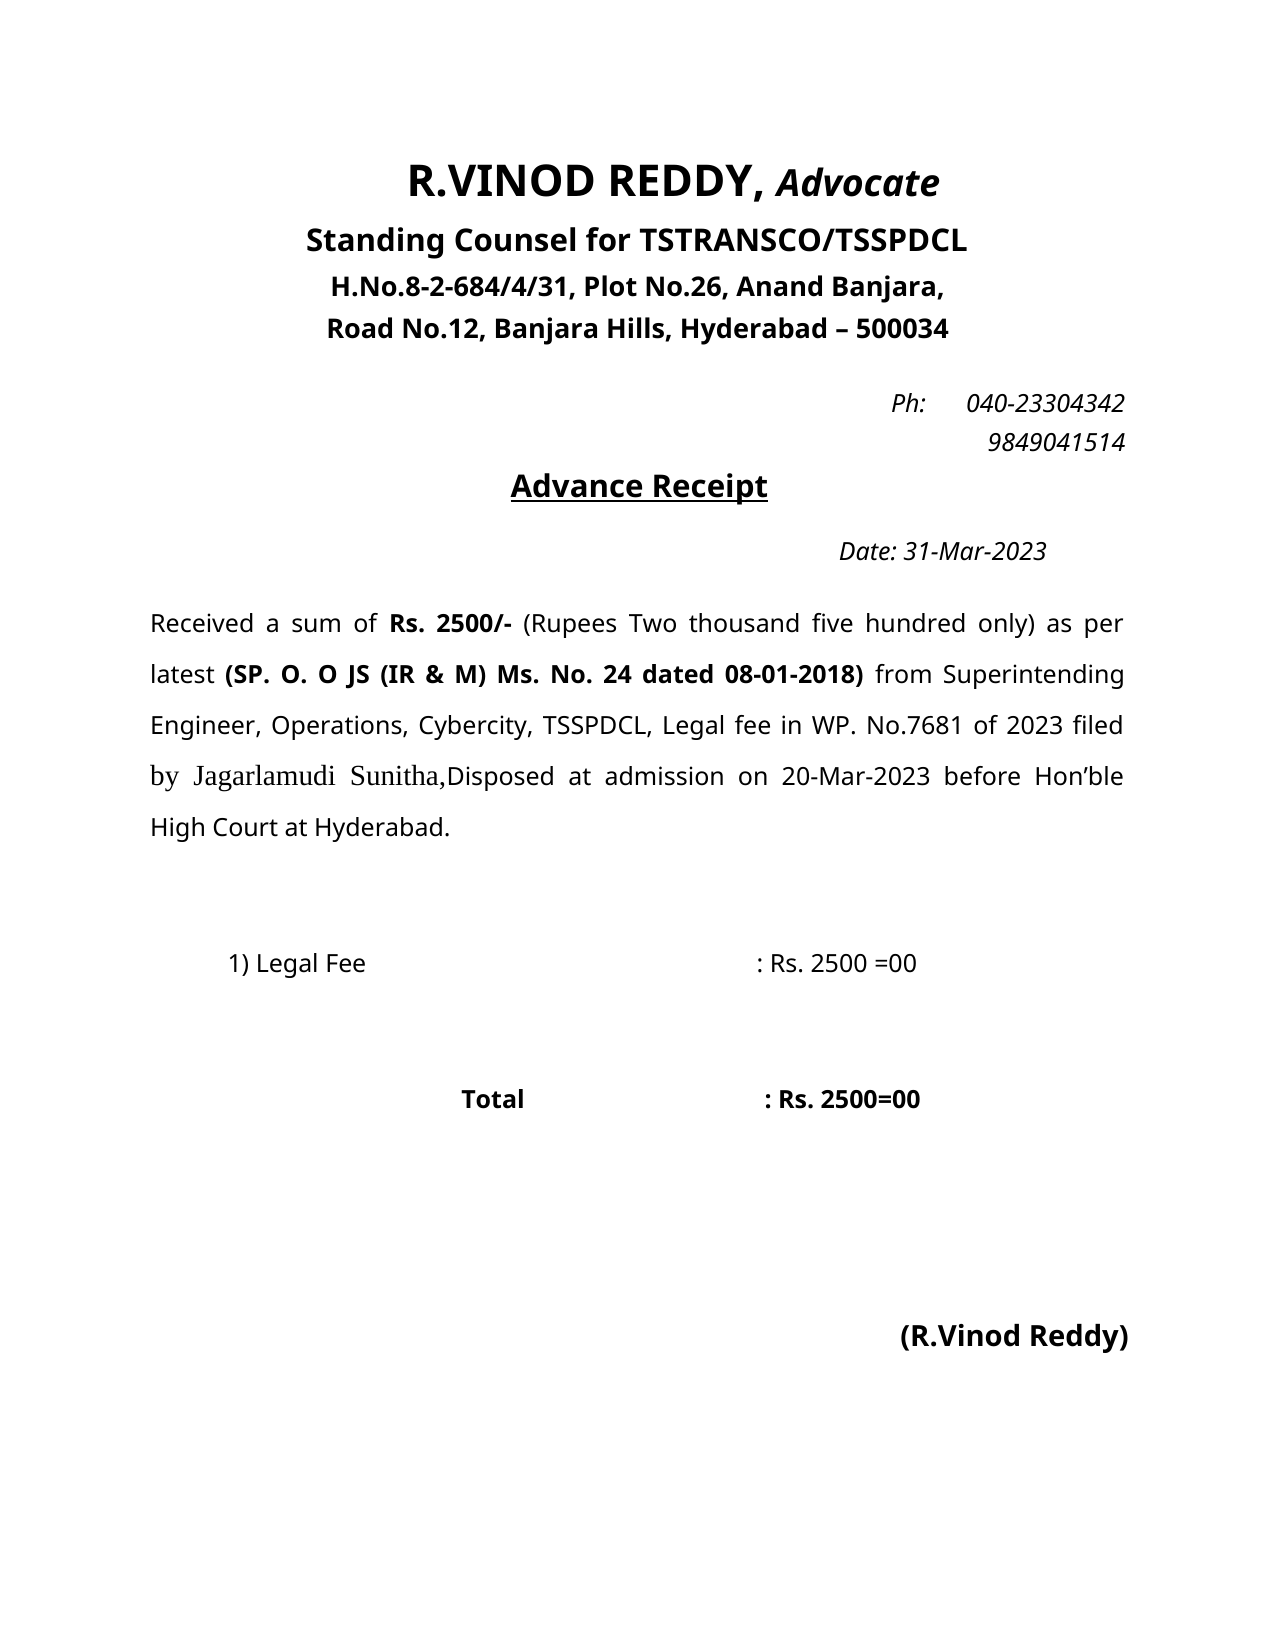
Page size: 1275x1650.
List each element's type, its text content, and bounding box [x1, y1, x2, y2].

text Road No.12, Banjara Hills, Hyderabad – 500034 [150, 310, 1125, 347]
text Date: 31-Mar-2023 [227, 533, 1047, 567]
text 9849041514 [150, 424, 1125, 458]
text H.No.8-2-684/4/31, Plot No.26, Anand Banjara, [150, 267, 1125, 304]
text 1) Legal Fee : Rs. 2500 =00 [227, 946, 1010, 980]
text Total : Rs. 2500=00 [227, 1082, 1010, 1116]
text Advance Receipt [150, 463, 1128, 506]
text (R.Vinod Reddy) [677, 1315, 1128, 1355]
text Received a sum of Rs. 2500/- (Rupees Two thousand five hundred only) as per latest (SP. O. O JS (IR & M) Ms. No. 24 dated 08-01-2018) from Superintending Engineer, Operations, Cybercity, TSSPDCL, Legal fee in WP. No.7681 of 2023 filed by Jagarlamudi Sunitha,Disposed at admission on 20-Mar-2023 before Hon’ble High Court at Hyderabad. [150, 605, 1125, 844]
text R.VINOD REDDY, Advocate [227, 150, 1047, 209]
text Standing Counsel for TSTRANSCO/TSSPDCL [227, 218, 1047, 261]
text Ph: 040-23304342 [150, 385, 1125, 419]
